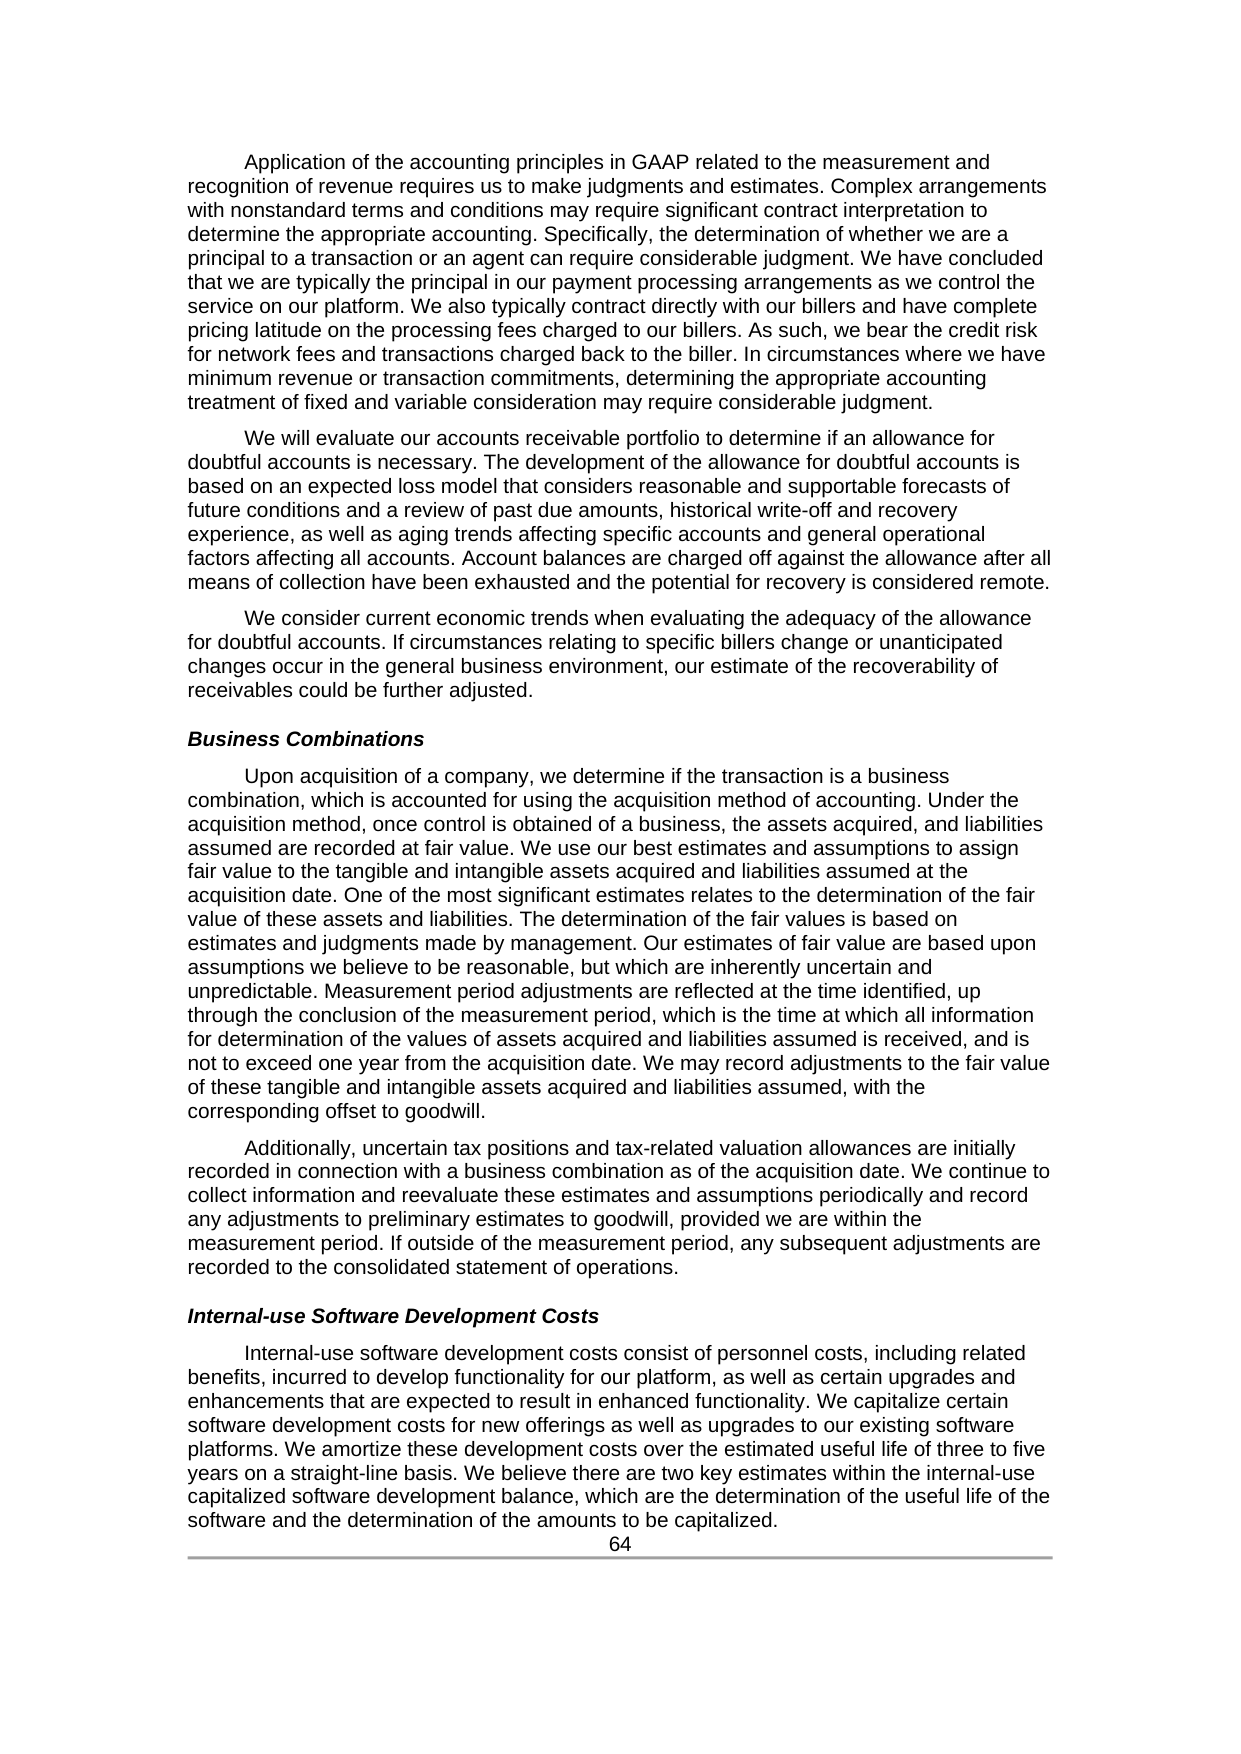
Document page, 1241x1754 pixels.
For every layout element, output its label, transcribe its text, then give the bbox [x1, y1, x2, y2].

text Application of the accounting principles in GAAP related to the measurement and recognition of revenue requires us to make judgments and estimates. Complex arrangements with nonstandard terms and conditions may require significant contract interpretation to determine the appropriate accounting. Specifically, the determination of whether we are a principal to a transaction or an agent can require considerable judgment. We have concluded that we are typically the principal in our payment processing arrangements as we control the service on our platform. We also typically contract directly with our billers and have complete pricing latitude on the processing fees charged to our billers. As such, we bear the credit risk for network fees and transactions charged back to the biller. In circumstances where we have minimum revenue or transaction commitments, determining the appropriate accounting treatment of fixed and variable consideration may require considerable judgment. [187, 150, 1053, 413]
text We will evaluate our accounts receivable portfolio to determine if an allowance for doubtful accounts is necessary. The development of the allowance for doubtful accounts is based on an expected loss model that considers reasonable and supportable forecasts of future conditions and a review of past due amounts, historical write-off and recovery experience, as well as aging trends affecting specific accounts and general operational factors affecting all accounts. Account balances are charged off against the allowance after all means of collection have been exhausted and the potential for recovery is considered remote. [187, 426, 1053, 594]
text Internal-use Software Development Costs [187, 1304, 1053, 1328]
text Internal-use software development costs consist of personnel costs, including related benefits, incurred to develop functionality for our platform, as well as certain upgrades and enhancements that are expected to result in enhanced functionality. We capitalize certain software development costs for new offerings as well as upgrades to our existing software platforms. We amortize these development costs over the estimated useful life of three to five years on a straight-line basis. We believe there are two key estimates within the internal-use capitalized software development balance, which are the determination of the useful life of the software and the determination of the amounts to be capitalized. [187, 1341, 1053, 1532]
text 64 [187, 1532, 1053, 1556]
text We consider current economic trends when evaluating the adequacy of the allowance for doubtful accounts. If circumstances relating to specific billers change or unanticipated changes occur in the general business environment, our estimate of the recoverability of receivables could be further adjusted. [187, 606, 1053, 702]
text Upon acquisition of a company, we determine if the transaction is a business combination, which is accounted for using the acquisition method of accounting. Under the acquisition method, once control is obtained of a business, the assets acquired, and liabilities assumed are recorded at fair value. We use our best estimates and assumptions to assign fair value to the tangible and intangible assets acquired and liabilities assumed at the acquisition date. One of the most significant estimates relates to the determination of the fair value of these assets and liabilities. The determination of the fair values is based on estimates and judgments made by management. Our estimates of fair value are based upon assumptions we believe to be reasonable, but which are inherently uncertain and unpredictable. Measurement period adjustments are reflected at the time identified, up through the conclusion of the measurement period, which is the time at which all information for determination of the values of assets acquired and liabilities assumed is received, and is not to exceed one year from the acquisition date. We may record adjustments to the fair value of these tangible and intangible assets acquired and liabilities assumed, with the corresponding offset to goodwill. [187, 763, 1053, 1123]
text Additionally, uncertain tax positions and tax-related valuation allowances are initially recorded in connection with a business combination as of the acquisition date. We continue to collect information and reevaluate these estimates and assumptions periodically and record any adjustments to preliminary estimates to goodwill, provided we are within the measurement period. If outside of the measurement period, any subsequent adjustments are recorded to the consolidated statement of operations. [187, 1135, 1053, 1279]
text Business Combinations [187, 727, 1053, 751]
